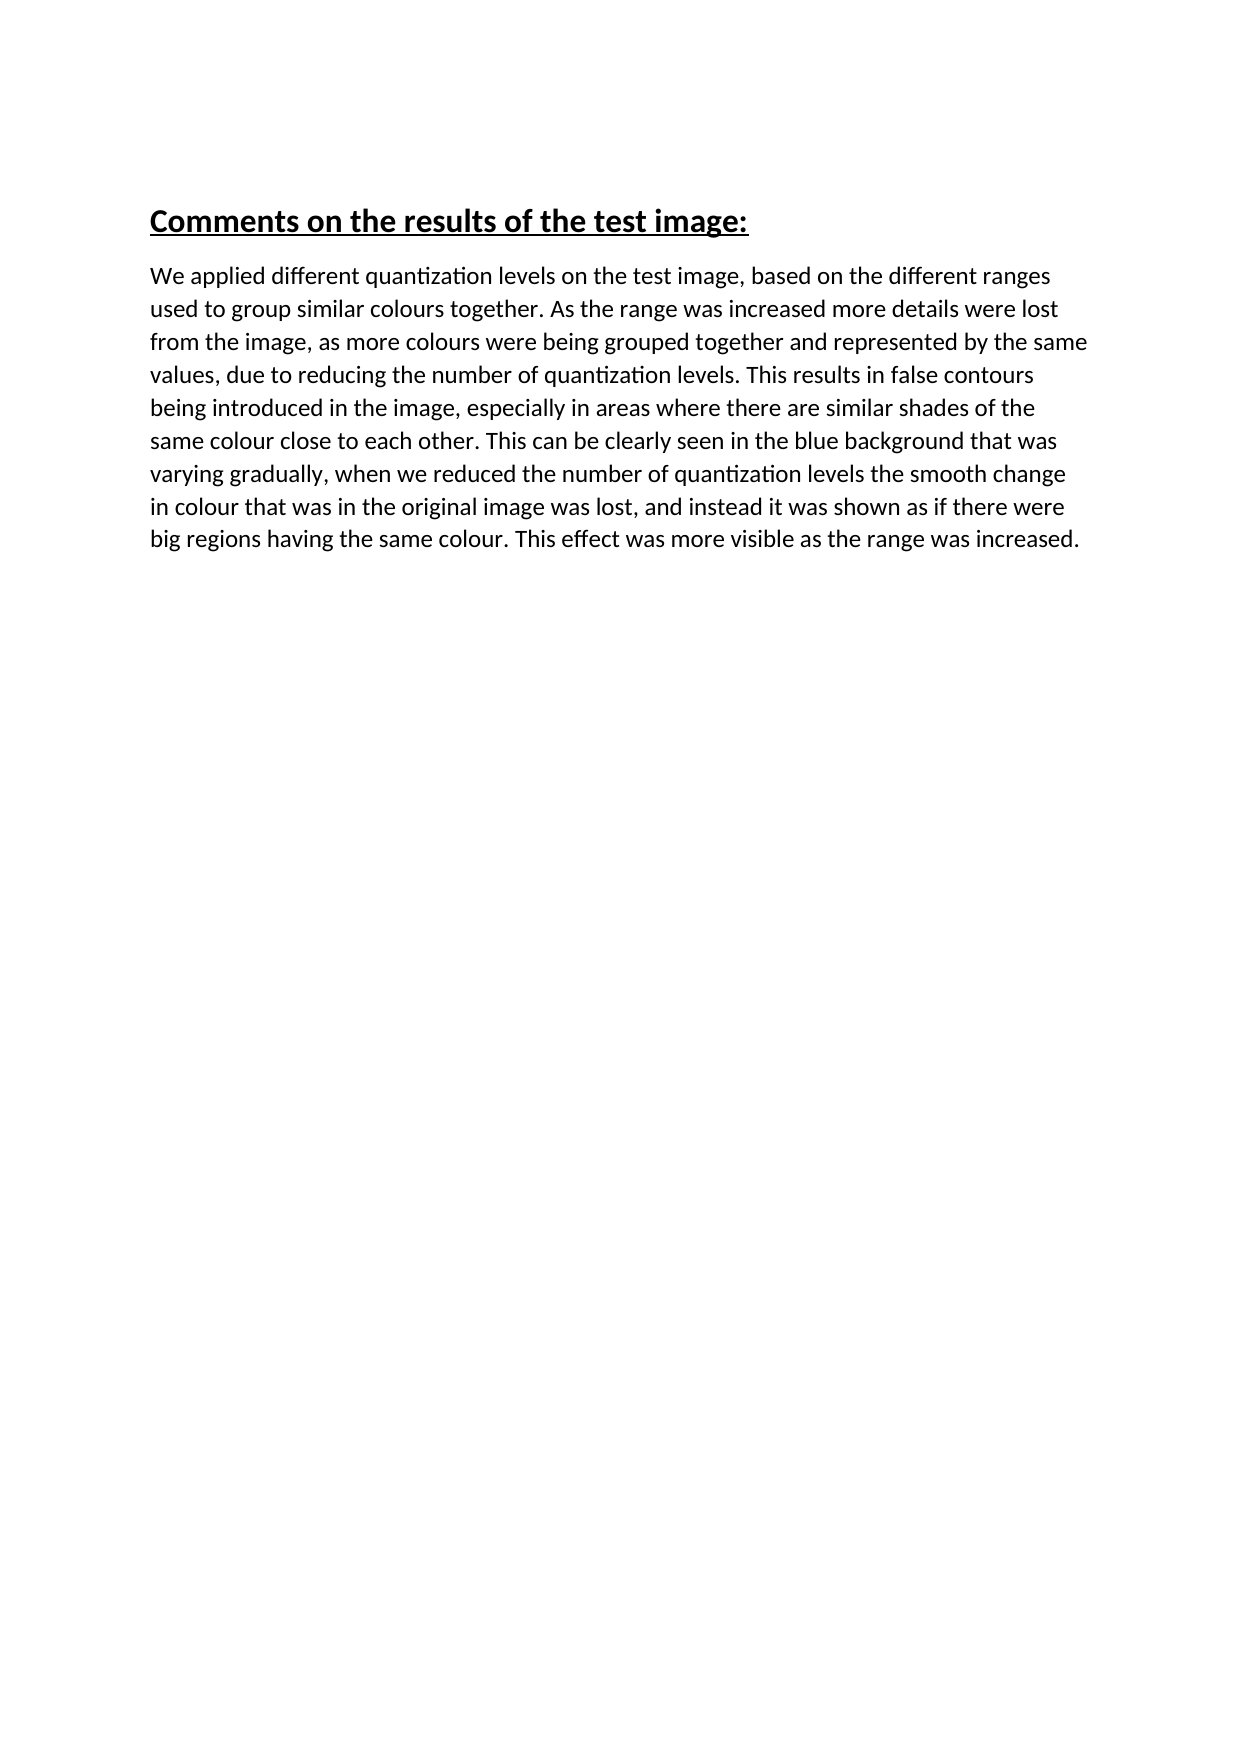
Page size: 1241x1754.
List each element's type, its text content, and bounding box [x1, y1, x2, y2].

text Comments on the results of the test image: [150, 199, 1090, 240]
text We applied different quantization levels on the test image, based on the different ranges used to group similar colours together. As the range was increased more details were lost from the image, as more colours were being grouped together and represented by the same values, due to reducing the number of quantization levels. This results in false contours being introduced in the image, especially in areas where there are similar shades of the same colour close to each other. This can be clearly seen in the blue background that was varying gradually, when we reduced the number of quantization levels the smooth change in colour that was in the original image was lost, and instead it was shown as if there were big regions having the same colour. This effect was more visible as the range was increased. [150, 260, 1090, 554]
